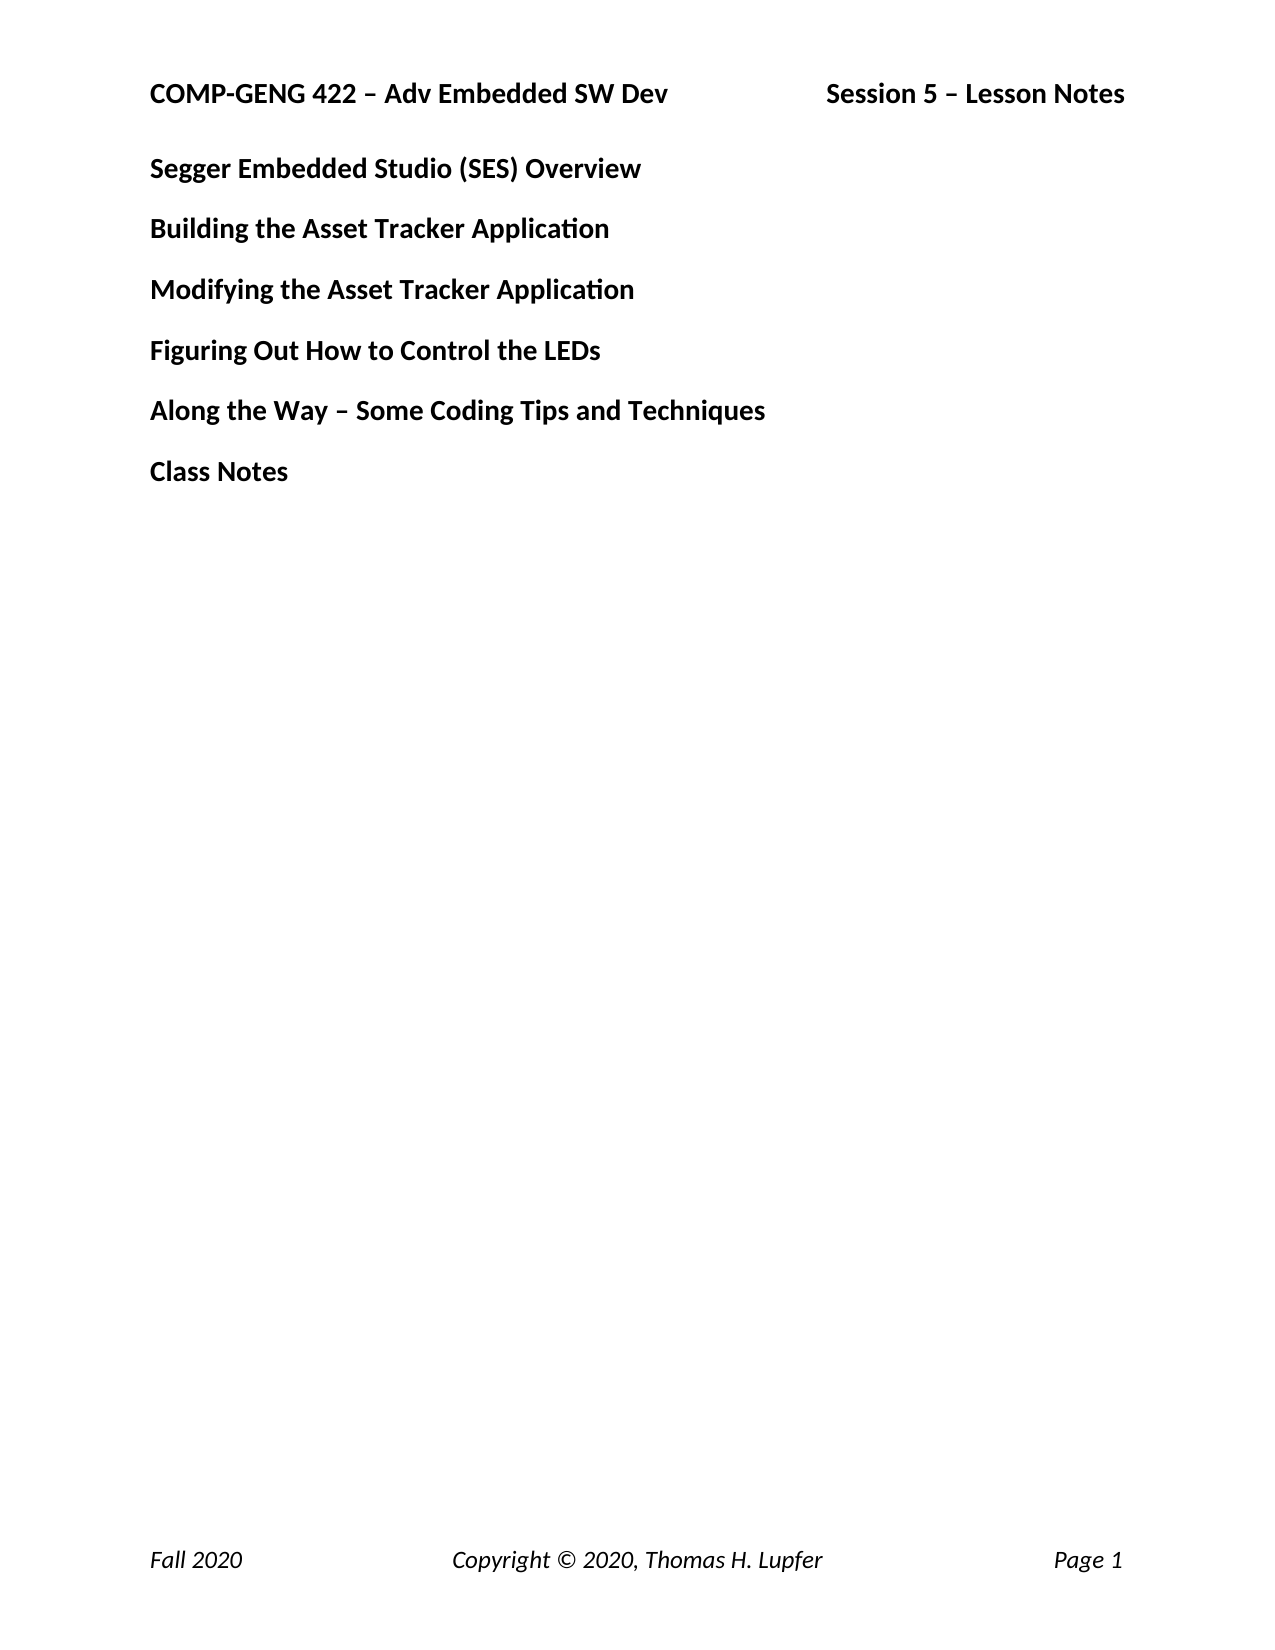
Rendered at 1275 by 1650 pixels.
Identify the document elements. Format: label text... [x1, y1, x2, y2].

text Segger Embedded Studio (SES) Overview [150, 150, 1125, 186]
text Figuring Out How to Control the LEDs [150, 332, 1125, 367]
text Class Notes [150, 453, 1125, 489]
text Building the Asset Tracker Application [150, 211, 1125, 246]
text Along the Way – Some Coding Tips and Techniques [150, 392, 1125, 428]
text Modifying the Asset Tracker Application [150, 271, 1125, 307]
